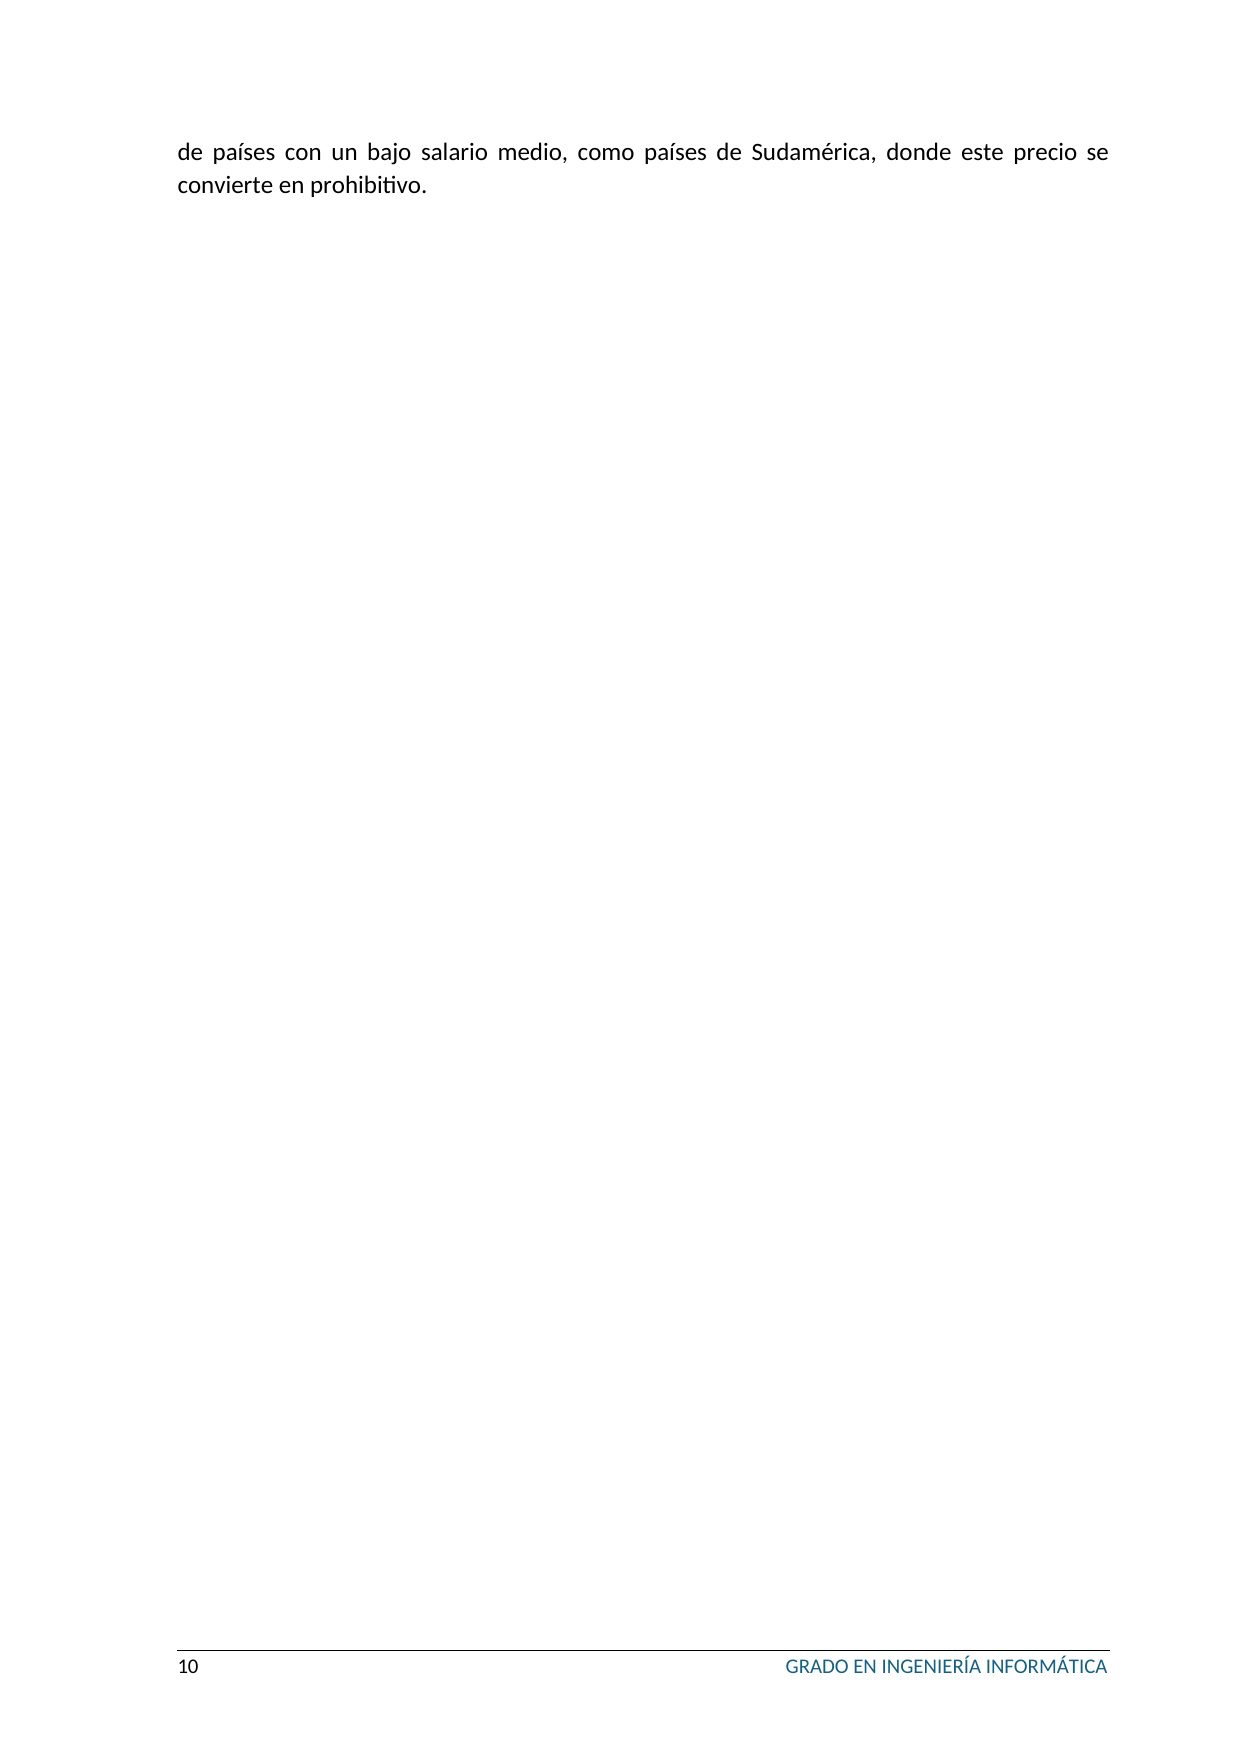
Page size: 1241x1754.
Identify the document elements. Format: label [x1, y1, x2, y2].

text [177, 136, 1110, 199]
